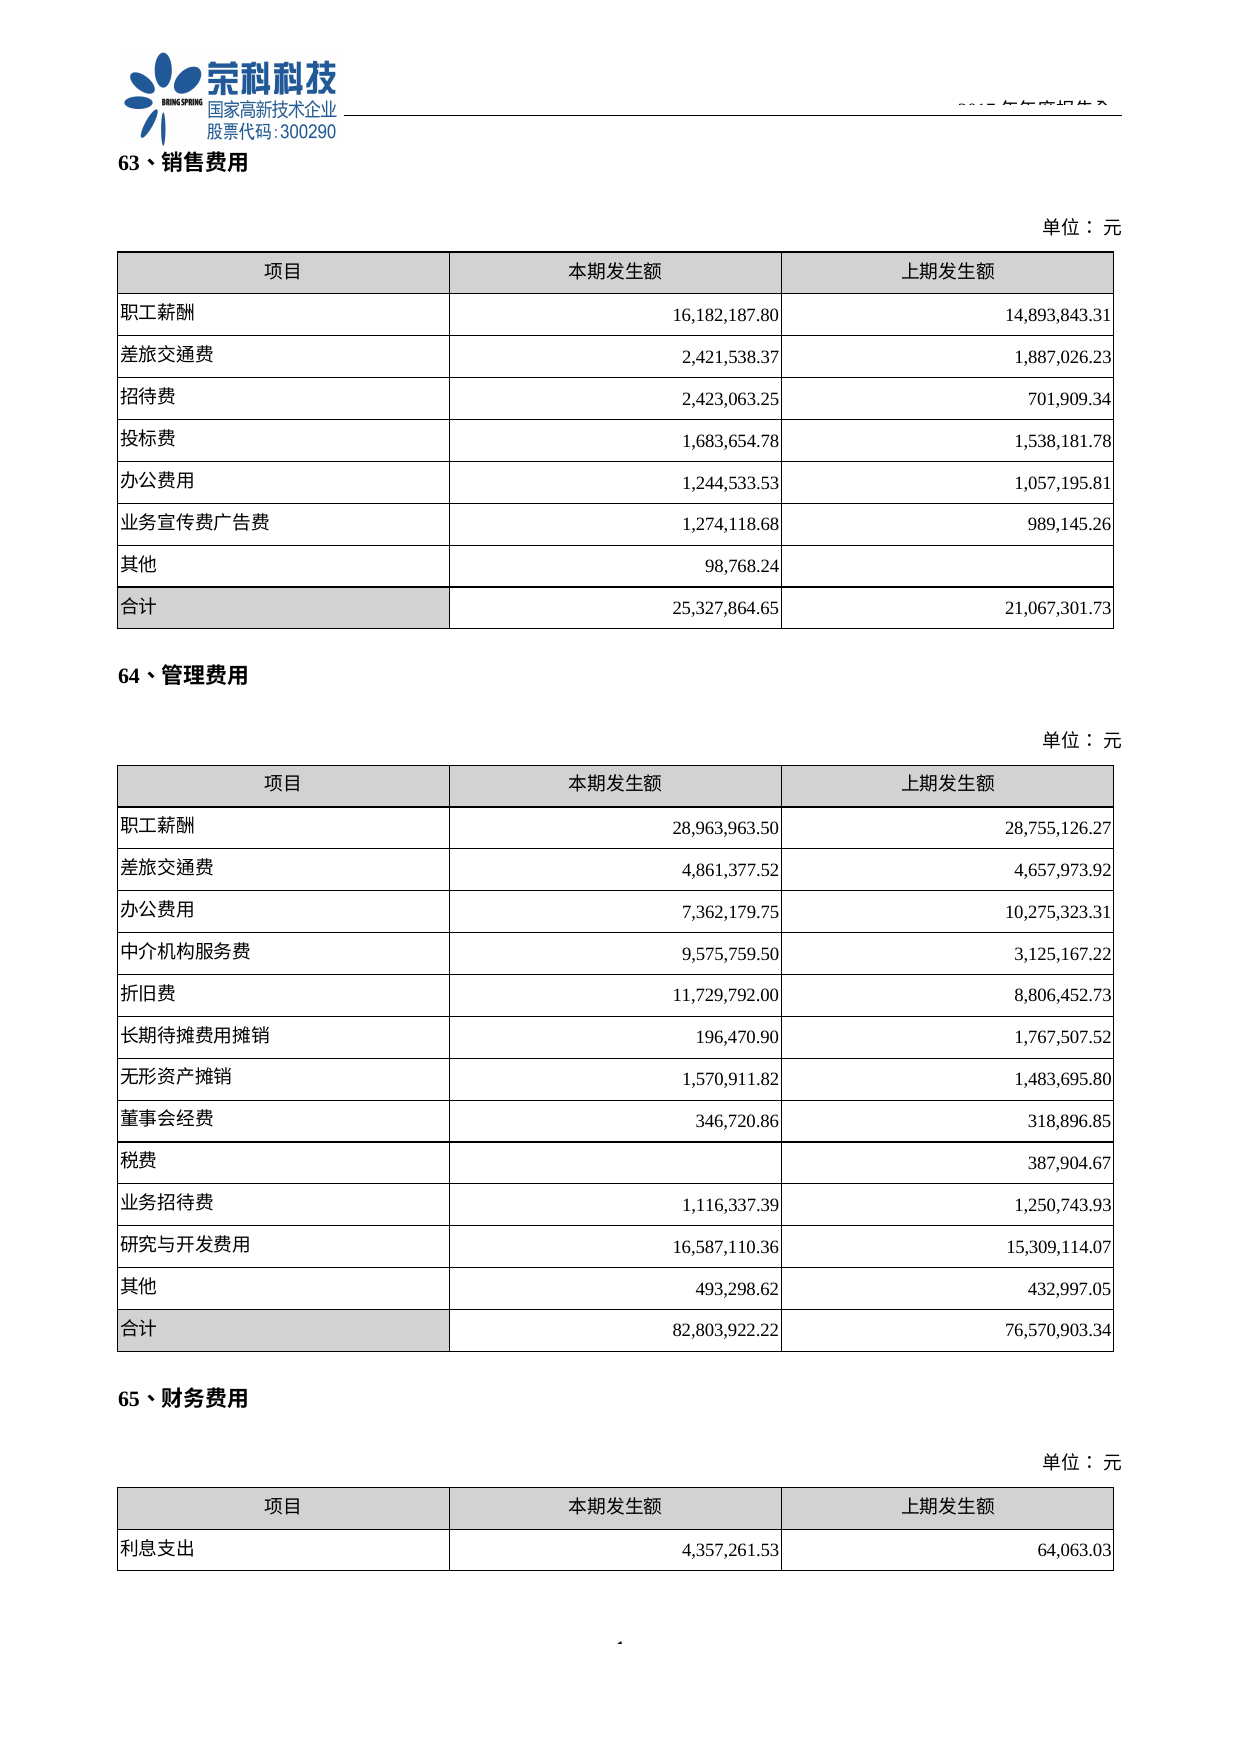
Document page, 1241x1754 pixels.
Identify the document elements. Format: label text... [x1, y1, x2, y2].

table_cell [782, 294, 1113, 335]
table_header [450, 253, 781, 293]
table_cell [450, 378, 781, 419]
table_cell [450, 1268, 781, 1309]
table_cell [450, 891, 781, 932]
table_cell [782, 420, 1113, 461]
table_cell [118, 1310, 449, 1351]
subtitle 64、管理费用 [118, 660, 1134, 690]
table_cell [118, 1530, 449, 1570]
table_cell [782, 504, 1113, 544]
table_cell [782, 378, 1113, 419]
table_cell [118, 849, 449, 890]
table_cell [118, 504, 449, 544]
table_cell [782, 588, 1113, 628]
subtitle 65、财务费用 [118, 1383, 1134, 1412]
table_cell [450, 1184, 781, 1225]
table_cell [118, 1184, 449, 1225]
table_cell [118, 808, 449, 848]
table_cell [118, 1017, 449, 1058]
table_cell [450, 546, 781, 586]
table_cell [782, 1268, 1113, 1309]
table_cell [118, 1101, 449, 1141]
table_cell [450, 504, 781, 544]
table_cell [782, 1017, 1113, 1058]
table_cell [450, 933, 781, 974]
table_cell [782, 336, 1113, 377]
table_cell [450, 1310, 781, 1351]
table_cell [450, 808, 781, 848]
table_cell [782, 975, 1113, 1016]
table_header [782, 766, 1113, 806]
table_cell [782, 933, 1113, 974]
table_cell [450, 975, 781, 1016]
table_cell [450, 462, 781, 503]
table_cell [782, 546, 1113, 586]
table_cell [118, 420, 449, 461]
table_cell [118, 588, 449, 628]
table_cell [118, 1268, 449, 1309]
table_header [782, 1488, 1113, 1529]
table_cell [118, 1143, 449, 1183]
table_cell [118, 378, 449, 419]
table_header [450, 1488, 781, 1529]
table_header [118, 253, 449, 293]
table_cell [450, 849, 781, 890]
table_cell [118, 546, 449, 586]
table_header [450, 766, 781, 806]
text 单位： 元 [106, 214, 1122, 240]
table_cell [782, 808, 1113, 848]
text 单位： 元 [106, 727, 1122, 753]
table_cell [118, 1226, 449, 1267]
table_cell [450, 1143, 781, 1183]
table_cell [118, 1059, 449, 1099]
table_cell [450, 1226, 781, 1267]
subtitle 63、销售费用 [118, 147, 1134, 177]
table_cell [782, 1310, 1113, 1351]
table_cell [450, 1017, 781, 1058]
text 单位： 元 [106, 1450, 1122, 1475]
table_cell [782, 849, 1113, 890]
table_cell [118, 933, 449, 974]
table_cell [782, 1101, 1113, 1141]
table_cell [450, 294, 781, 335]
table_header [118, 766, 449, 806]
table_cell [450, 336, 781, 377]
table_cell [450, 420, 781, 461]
picture [118, 51, 344, 147]
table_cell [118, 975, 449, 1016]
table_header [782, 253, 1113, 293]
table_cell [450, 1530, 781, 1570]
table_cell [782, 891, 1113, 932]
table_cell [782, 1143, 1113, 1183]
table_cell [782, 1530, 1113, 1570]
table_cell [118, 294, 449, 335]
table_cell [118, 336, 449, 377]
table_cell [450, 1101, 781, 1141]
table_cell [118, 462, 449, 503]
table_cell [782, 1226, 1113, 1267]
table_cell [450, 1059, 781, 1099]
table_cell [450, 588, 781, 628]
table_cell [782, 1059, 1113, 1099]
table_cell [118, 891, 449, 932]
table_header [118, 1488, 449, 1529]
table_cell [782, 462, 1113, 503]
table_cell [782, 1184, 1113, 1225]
